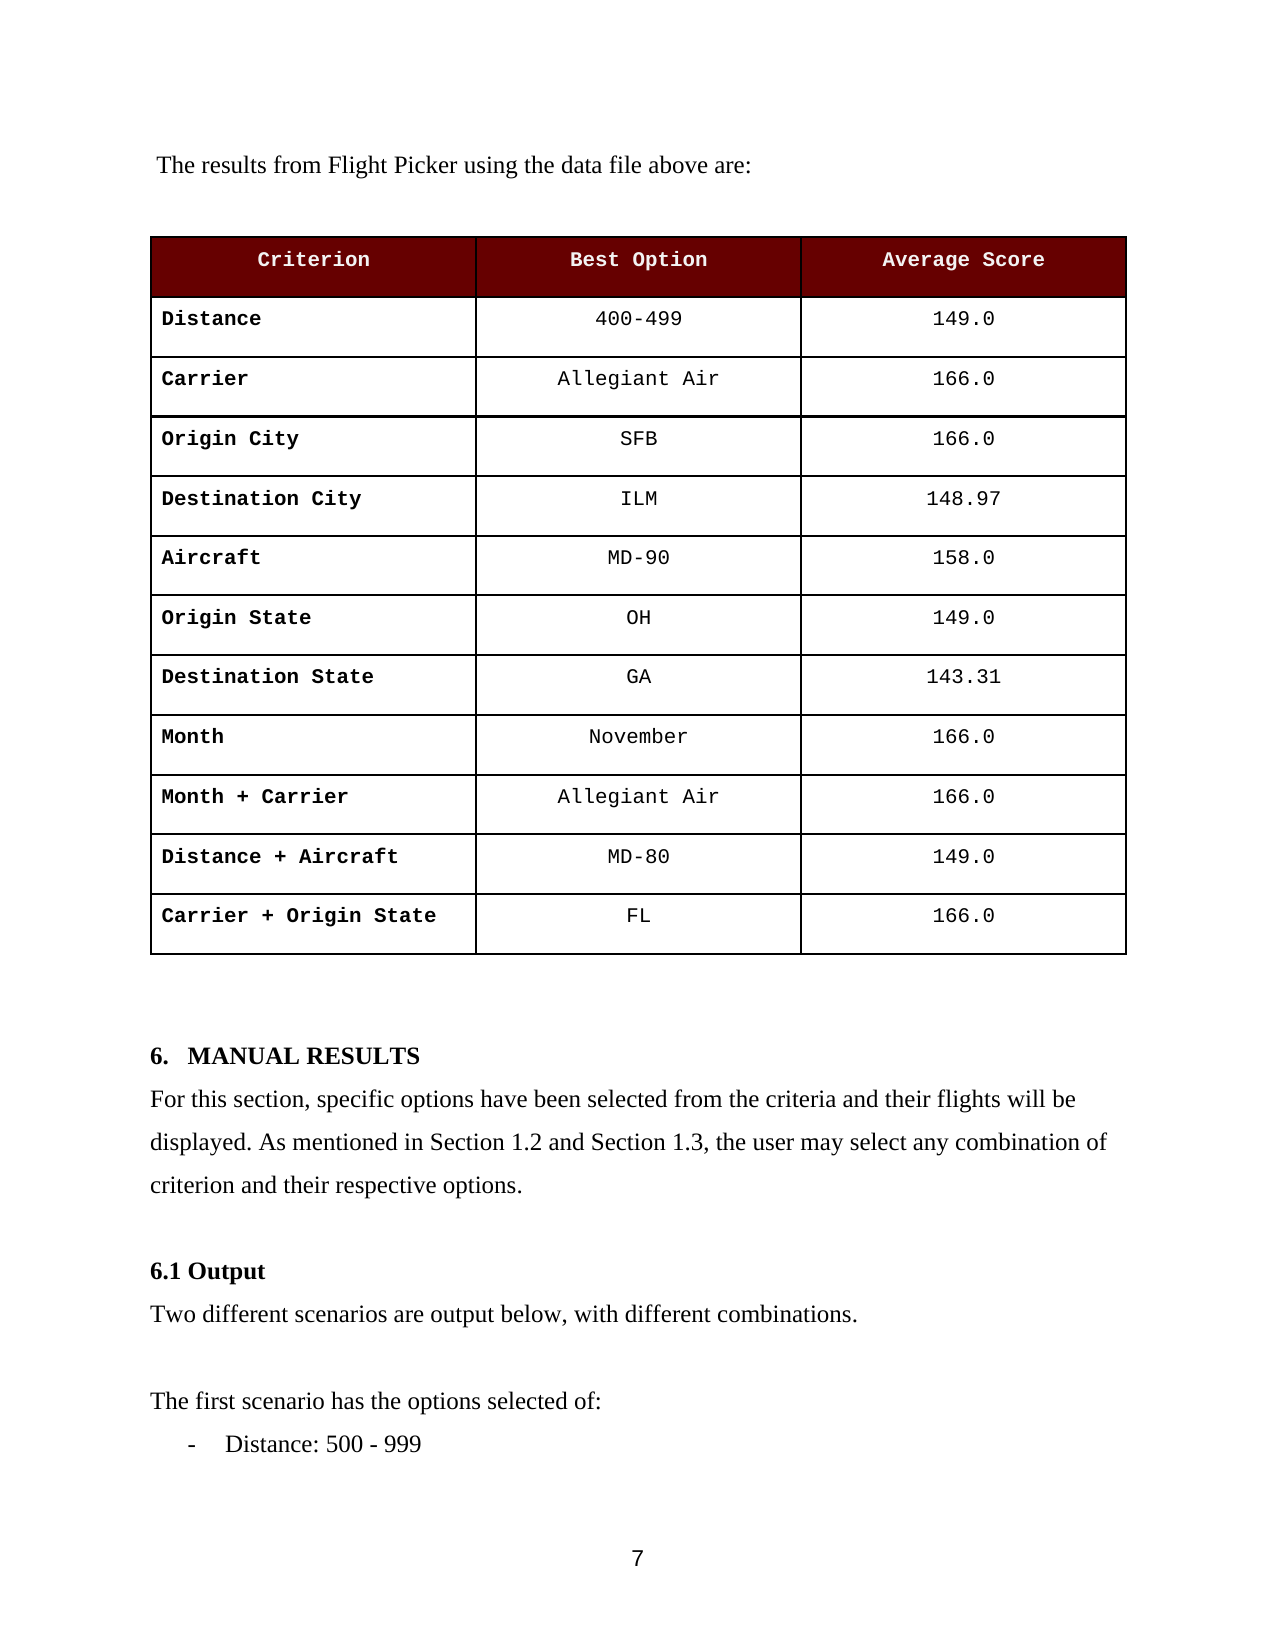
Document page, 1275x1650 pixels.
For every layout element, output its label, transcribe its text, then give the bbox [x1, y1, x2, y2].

table_cell 158.0 [802, 537, 1125, 594]
table_header Criterion [152, 238, 475, 296]
table_cell MD-80 [477, 835, 800, 893]
text The results from Flight Picker using the data file above are: [150, 150, 1125, 179]
text The first scenario has the options selected of: [150, 1386, 1125, 1414]
table_cell Allegiant Air [477, 358, 800, 415]
table_cell Distance [152, 298, 475, 356]
table_cell Month + Carrier [152, 776, 475, 833]
table_cell Origin State [152, 596, 475, 654]
table_cell 149.0 [802, 596, 1125, 654]
table_cell 166.0 [802, 776, 1125, 833]
table_cell Month [152, 716, 475, 773]
table_cell November [477, 716, 800, 773]
subtitle 6.1 Output [150, 1256, 1125, 1285]
table_header Average Score [802, 238, 1125, 296]
table_cell Aircraft [152, 537, 475, 594]
table_cell Distance + Aircraft [152, 835, 475, 893]
list Distance: 500 - 999 [187, 1429, 1125, 1458]
table_cell 400-499 [477, 298, 800, 356]
table_cell 149.0 [802, 298, 1125, 356]
table_header Best Option [477, 238, 800, 296]
table_cell 148.97 [802, 477, 1125, 535]
table_cell OH [477, 596, 800, 654]
table_cell Allegiant Air [477, 776, 800, 833]
table_cell Carrier [152, 358, 475, 415]
table_cell 166.0 [802, 358, 1125, 415]
table_cell SFB [477, 418, 800, 475]
table_cell 166.0 [802, 716, 1125, 773]
table_cell 149.0 [802, 835, 1125, 893]
table_cell 166.0 [802, 895, 1125, 952]
table_cell Origin City [152, 418, 475, 475]
text For this section, specific options have been selected from the criteria and their flights will be displayed. As mentioned in Section 1.2 and Section 1.3, the user may select any combination of criterion and their respective options. [150, 1084, 1125, 1199]
subtitle 6. MANUAL RESULTS [150, 1041, 1125, 1069]
table_cell Destination City [152, 477, 475, 535]
text Two different scenarios are output below, with different combinations. [150, 1299, 1125, 1328]
table_cell GA [477, 656, 800, 714]
table_cell Destination State [152, 656, 475, 714]
table_cell ILM [477, 477, 800, 535]
table_cell 166.0 [802, 418, 1125, 475]
table_cell MD-90 [477, 537, 800, 594]
table_cell Carrier + Origin State [152, 895, 475, 952]
table_cell 143.31 [802, 656, 1125, 714]
table_cell FL [477, 895, 800, 952]
